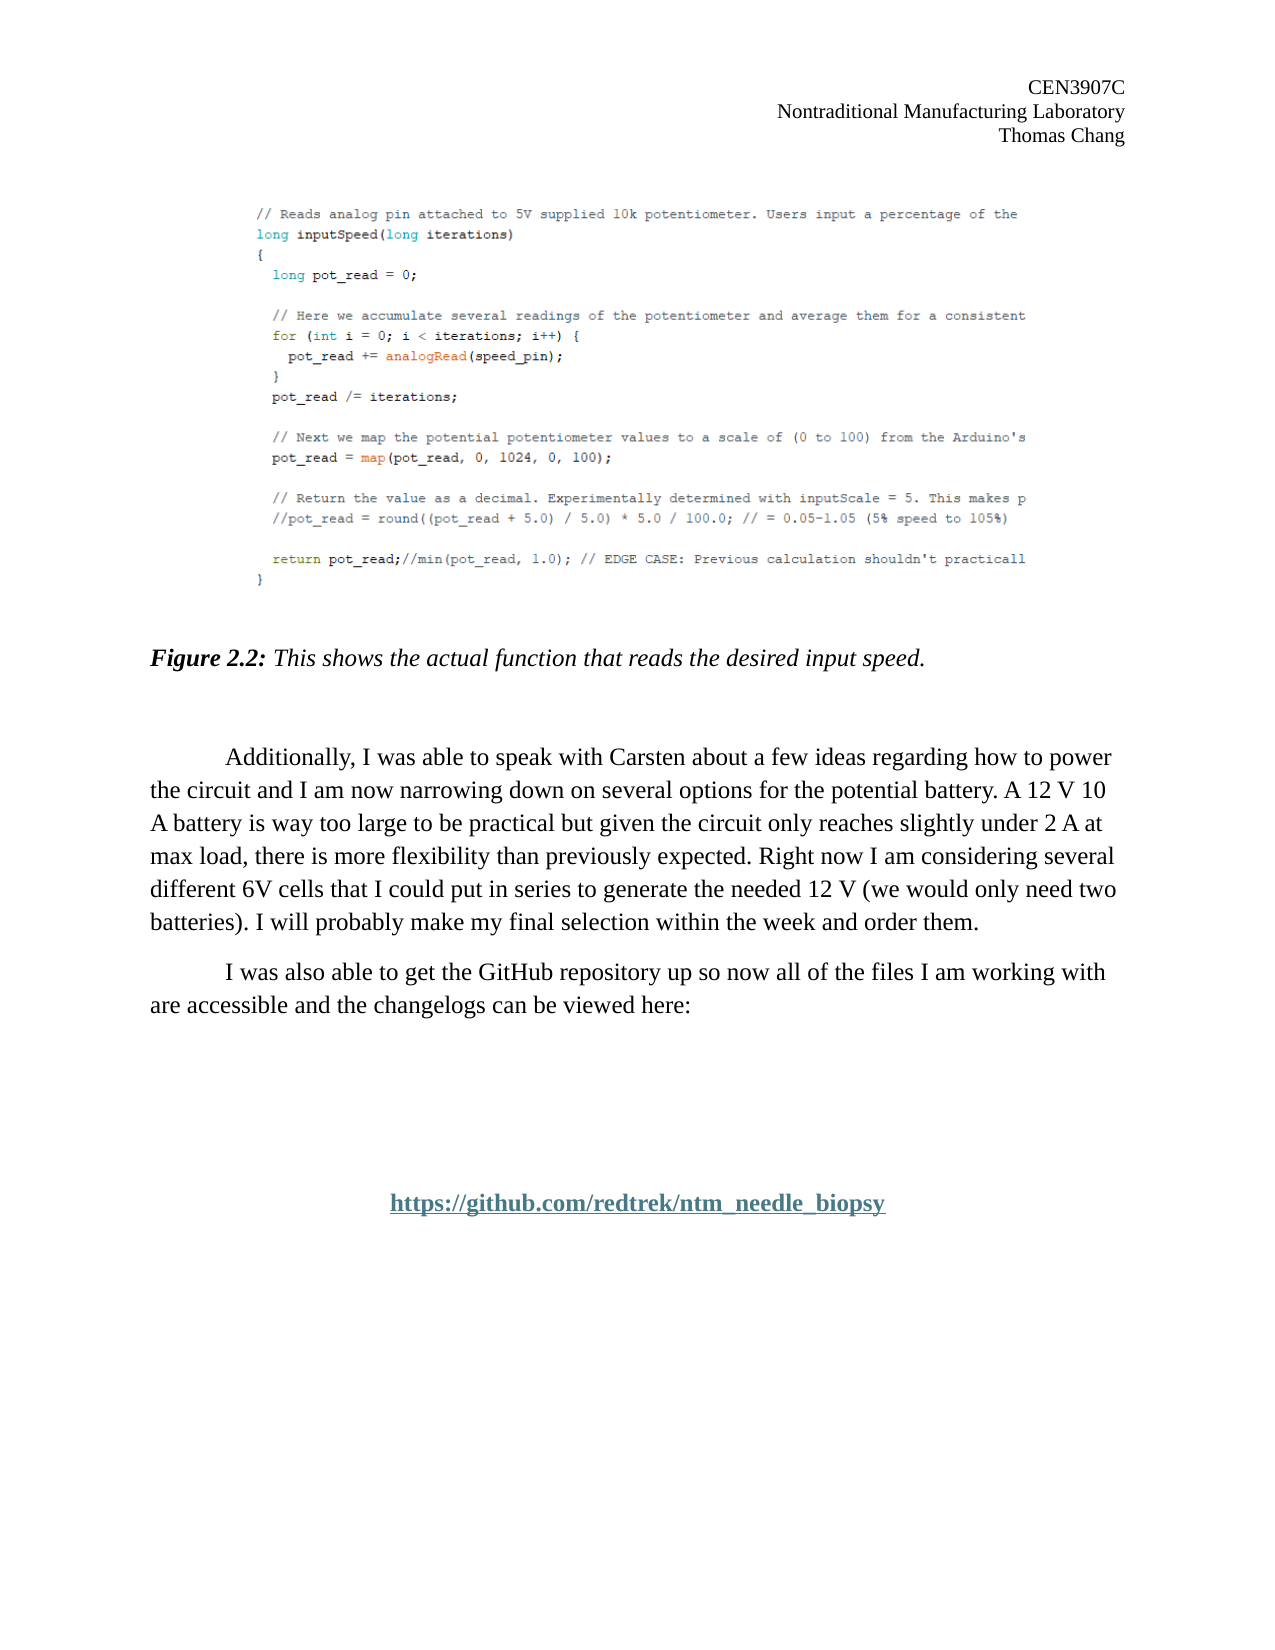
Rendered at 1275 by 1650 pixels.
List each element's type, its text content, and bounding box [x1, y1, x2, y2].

picture [248, 199, 1027, 621]
text https://github.com/redtrek/ntm_needle_biopsy [150, 1188, 1125, 1217]
text I was also able to get the GitHub repository up so now all of the files I am working with are accessible and the changelogs can be viewed here: [150, 957, 1125, 1018]
text Figure 2.2: This shows the actual function that reads the desired input speed. [150, 643, 1125, 671]
text Additionally, I was able to speak with Carsten about a few ideas regarding how to power the circuit and I am now narrowing down on several options for the potential battery. A 12 V 10 A battery is way too large to be practical but given the circuit only reaches slightly under 2 A at max load, there is more flexibility than previously expected. Right now I am considering several different 6V cells that I could put in series to generate the needed 12 V (we would only need two batteries). I will probably make my final selection within the week and order them. [150, 742, 1125, 936]
